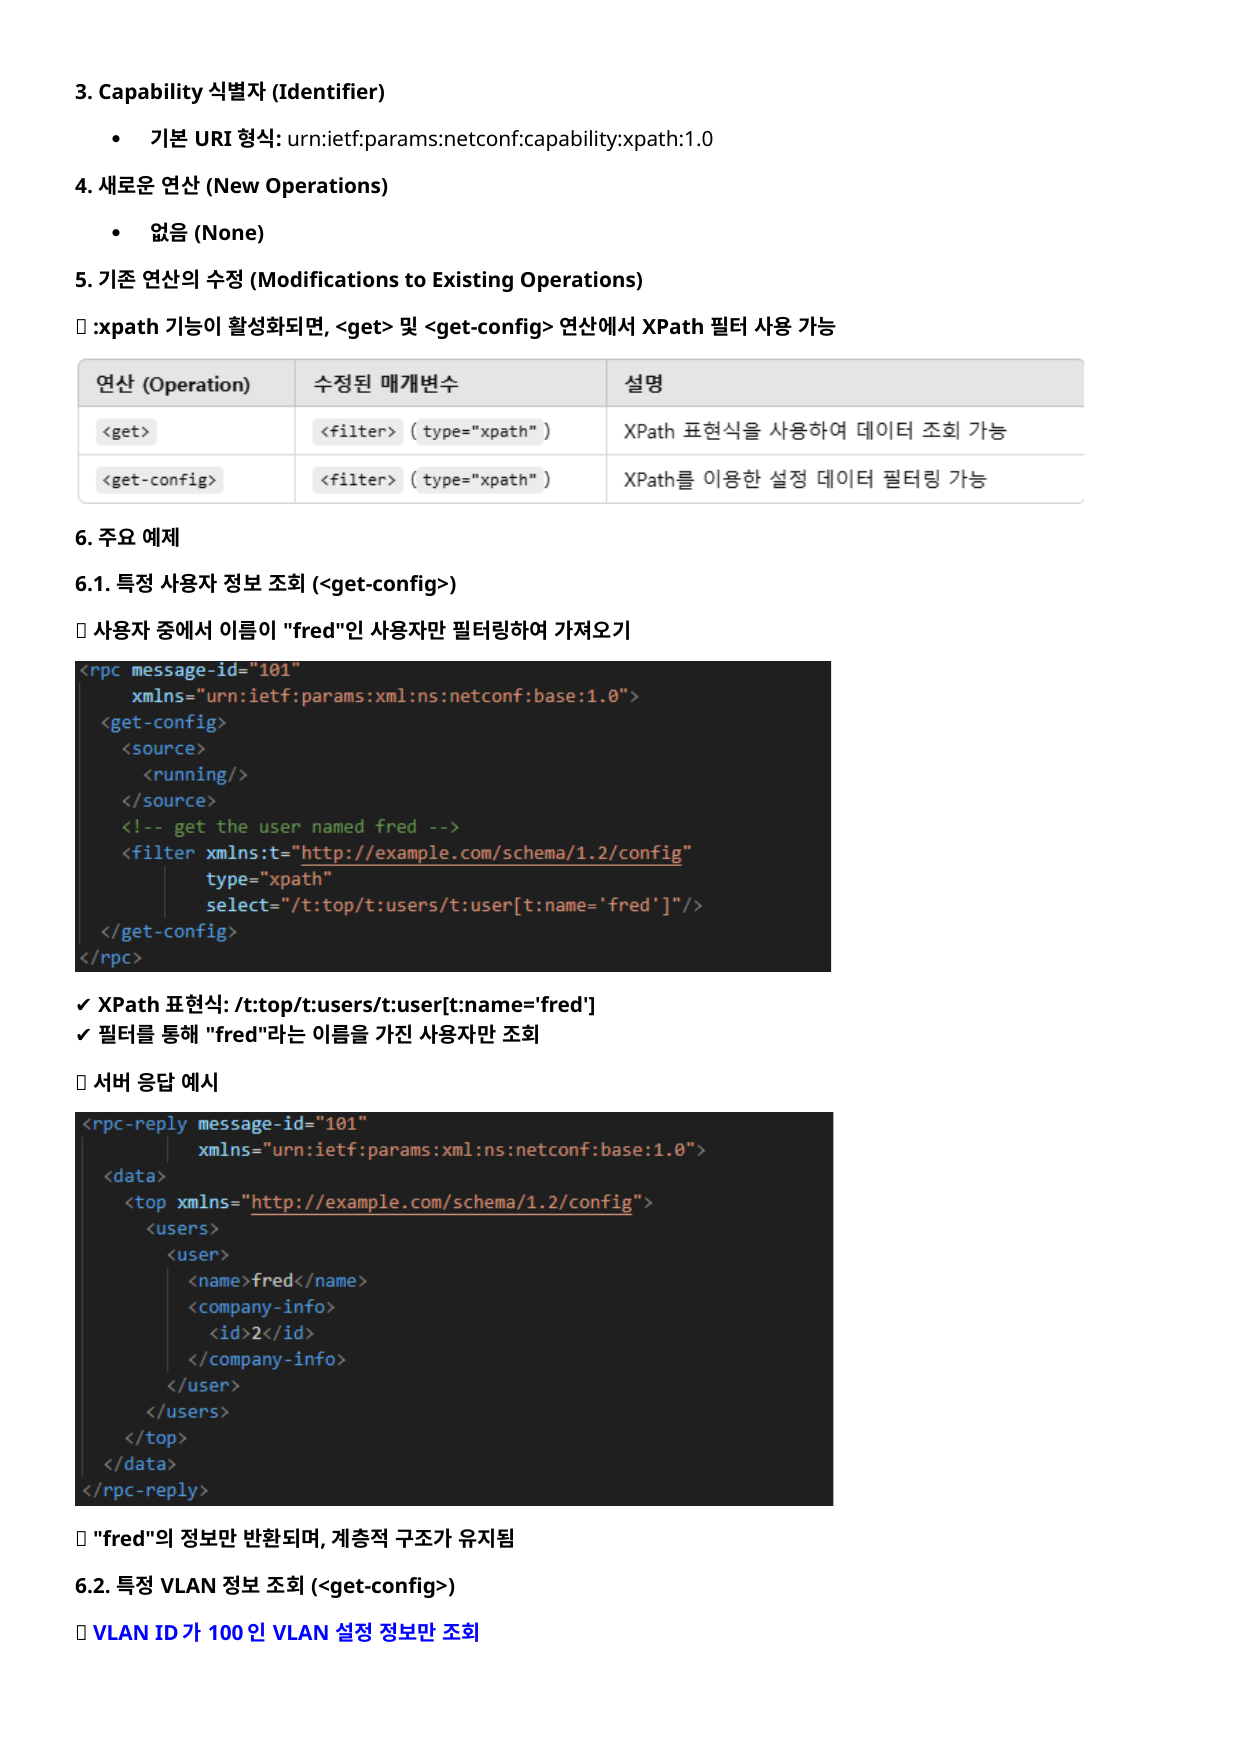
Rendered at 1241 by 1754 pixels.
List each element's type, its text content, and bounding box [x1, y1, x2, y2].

text ✅ 서버 응답 예시 [75, 1066, 1165, 1096]
text ✅ :xpath 기능이 활성화되면, <get> 및 <get-config> 연산에서 XPath 필터 사용 가능 [75, 310, 1165, 340]
list 없음 (None) [112, 216, 1165, 246]
text ✅ VLAN ID가 100인 VLAN 설정 정보만 조회 [75, 1616, 1165, 1647]
picture [75, 356, 1085, 504]
text 6.1. 특정 사용자 정보 조회 (<get-config>) [75, 568, 1165, 598]
list 기본 URI 형식: urn:ietf:params:netconf:capability:xpath:1.0 [112, 122, 1165, 152]
text ✅ 사용자 중에서 이름이 "fred"인 사용자만 필터링하여 가져오기 [75, 615, 1165, 645]
text 6.2. 특정 VLAN 정보 조회 (<get-config>) [75, 1569, 1165, 1599]
picture [75, 1112, 834, 1506]
text 6. 주요 예제 [75, 521, 1165, 551]
text 5. 기존 연산의 수정 (Modifications to Existing Operations) [75, 263, 1165, 293]
text ✔ XPath 표현식: /t:top/t:users/t:user[t:name='fred'] ✔ 필터를 통해 "fred"라는 이름을 가진 사용자만 조회 [75, 988, 1165, 1049]
text 3. Capability 식별자 (Identifier) [75, 75, 1165, 105]
text 4. 새로운 연산 (New Operations) [75, 169, 1165, 199]
text 📌 "fred"의 정보만 반환되며, 계층적 구조가 유지됨 [75, 1522, 1165, 1553]
picture [75, 661, 832, 972]
